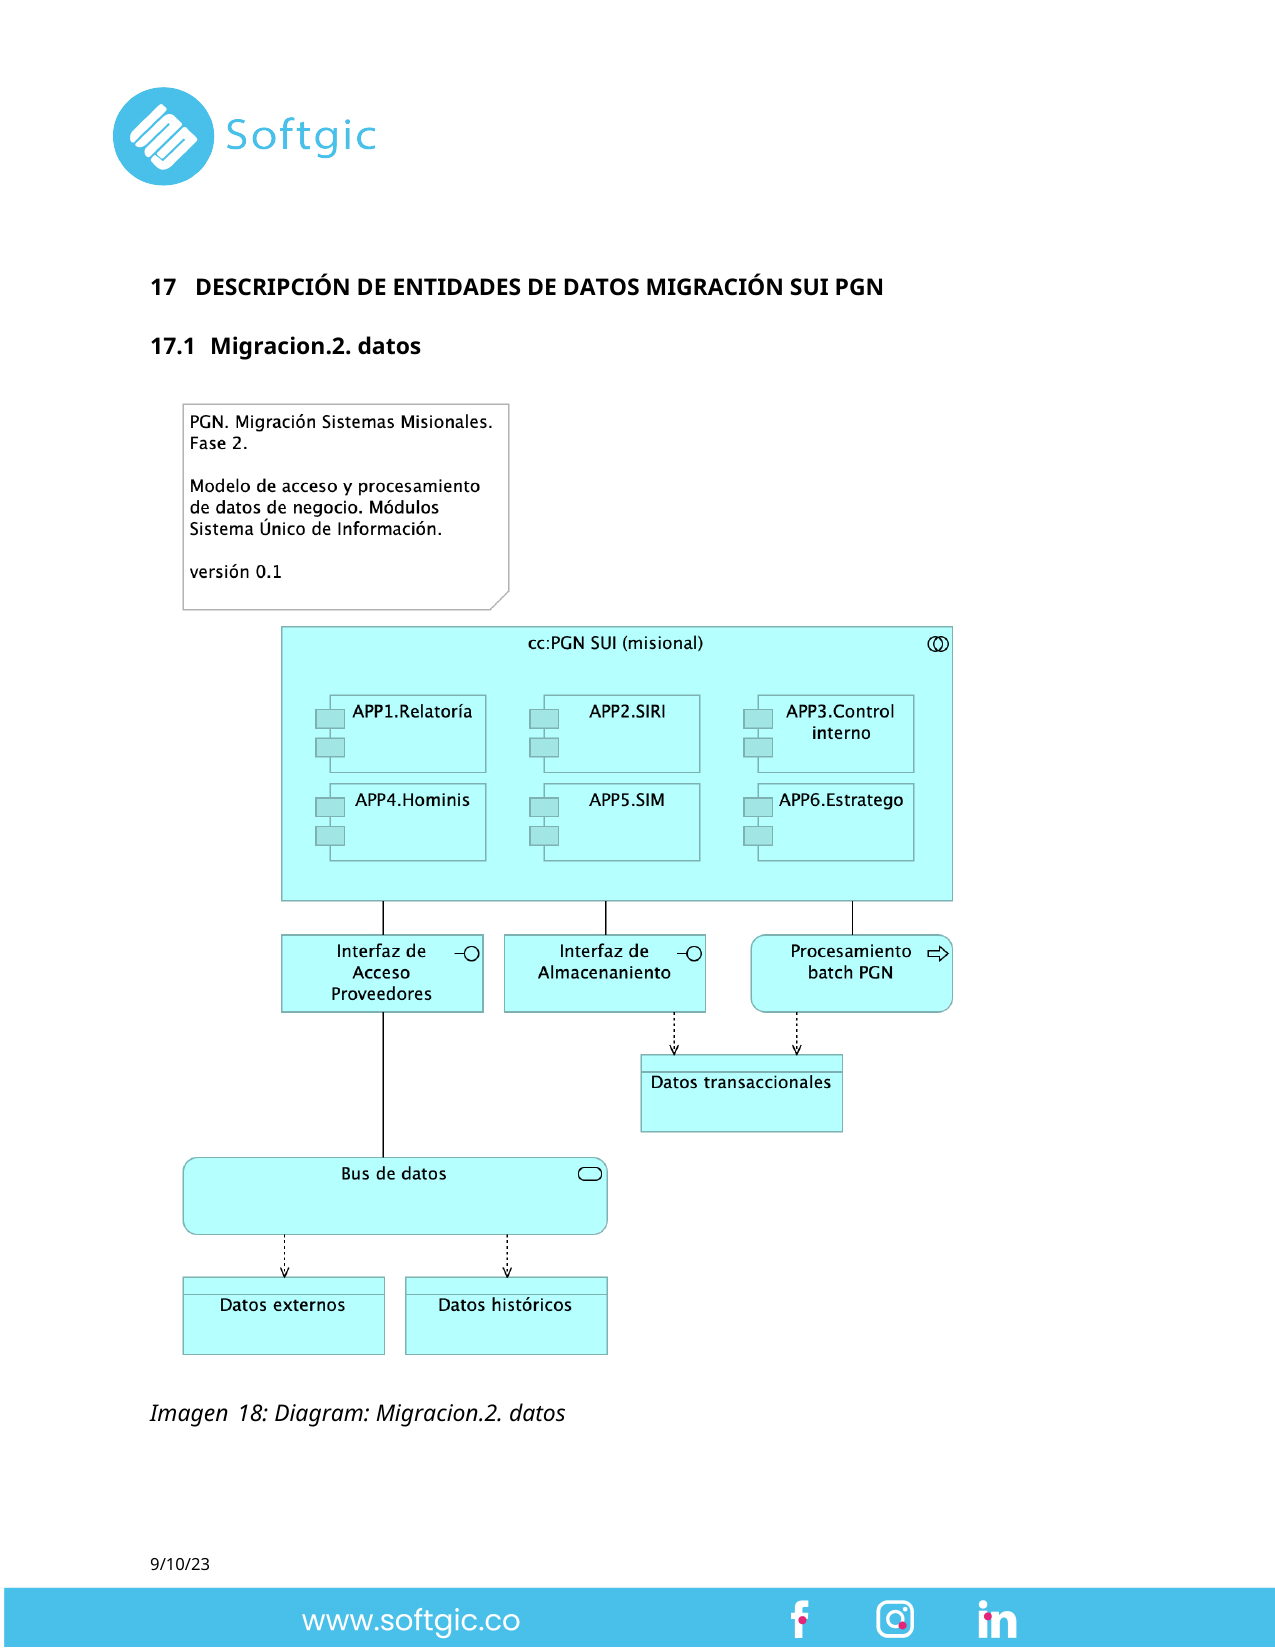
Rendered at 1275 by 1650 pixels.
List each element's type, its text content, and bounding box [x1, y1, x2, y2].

subtitle Descripción de Entidades de Datos Migración SUI PGN [150, 271, 1125, 302]
text Imagen 18: Diagram: Migracion.2. datos [150, 1397, 1125, 1428]
subtitle Migracion.2. datos [150, 330, 1125, 361]
picture [4, 0, 1275, 1647]
